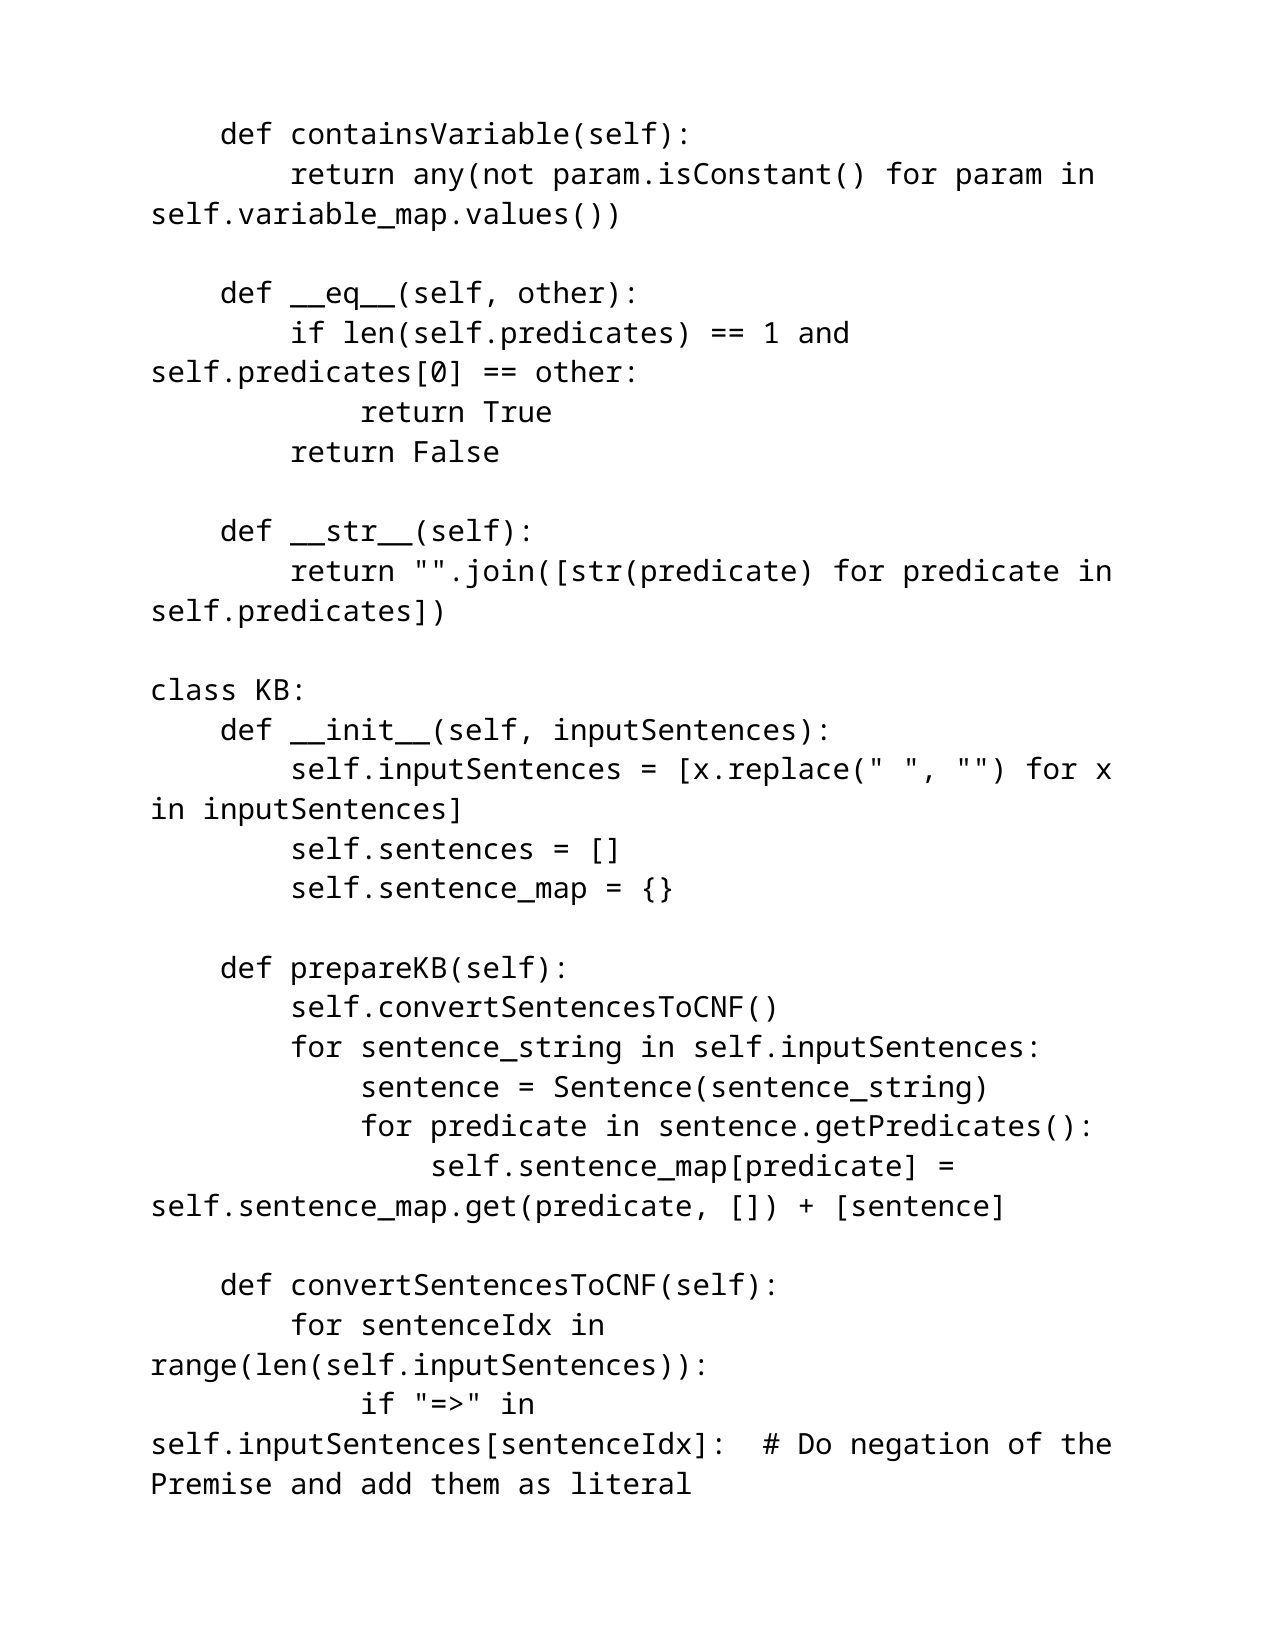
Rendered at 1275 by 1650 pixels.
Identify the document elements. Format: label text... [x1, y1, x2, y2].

text def containsVariable(self): [150, 113, 1125, 153]
text self.sentences = [] [150, 828, 1125, 868]
text def __init__(self, inputSentences): [150, 709, 1125, 748]
text for predicate in sentence.getPredicates(): [150, 1106, 1125, 1145]
text def __str__(self): [150, 510, 1125, 550]
text self.convertSentencesToCNF() [150, 987, 1125, 1026]
text self.inputSentences = [x.replace(" ", "") for x in inputSentences] [150, 748, 1125, 828]
text for sentence_string in self.inputSentences: [150, 1026, 1125, 1066]
text return False [150, 431, 1125, 471]
text if "=>" in self.inputSentences[sentenceIdx]: # Do negation of the Premise and add them as literal [150, 1383, 1125, 1503]
text self.sentence_map[predicate] = self.sentence_map.get(predicate, []) + [sentence] [150, 1145, 1125, 1225]
text return "".join([str(predicate) for predicate in self.predicates]) [150, 550, 1125, 629]
text def prepareKB(self): [150, 947, 1125, 987]
text return True [150, 391, 1125, 431]
text self.sentence_map = {} [150, 868, 1125, 907]
text class KB: [150, 669, 1125, 709]
text return any(not param.isConstant() for param in self.variable_map.values()) [150, 153, 1125, 233]
text if len(self.predicates) == 1 and self.predicates[0] == other: [150, 312, 1125, 391]
text for sentenceIdx in range(len(self.inputSentences)): [150, 1304, 1125, 1383]
text def convertSentencesToCNF(self): [150, 1264, 1125, 1304]
text def __eq__(self, other): [150, 272, 1125, 312]
text sentence = Sentence(sentence_string) [150, 1066, 1125, 1106]
